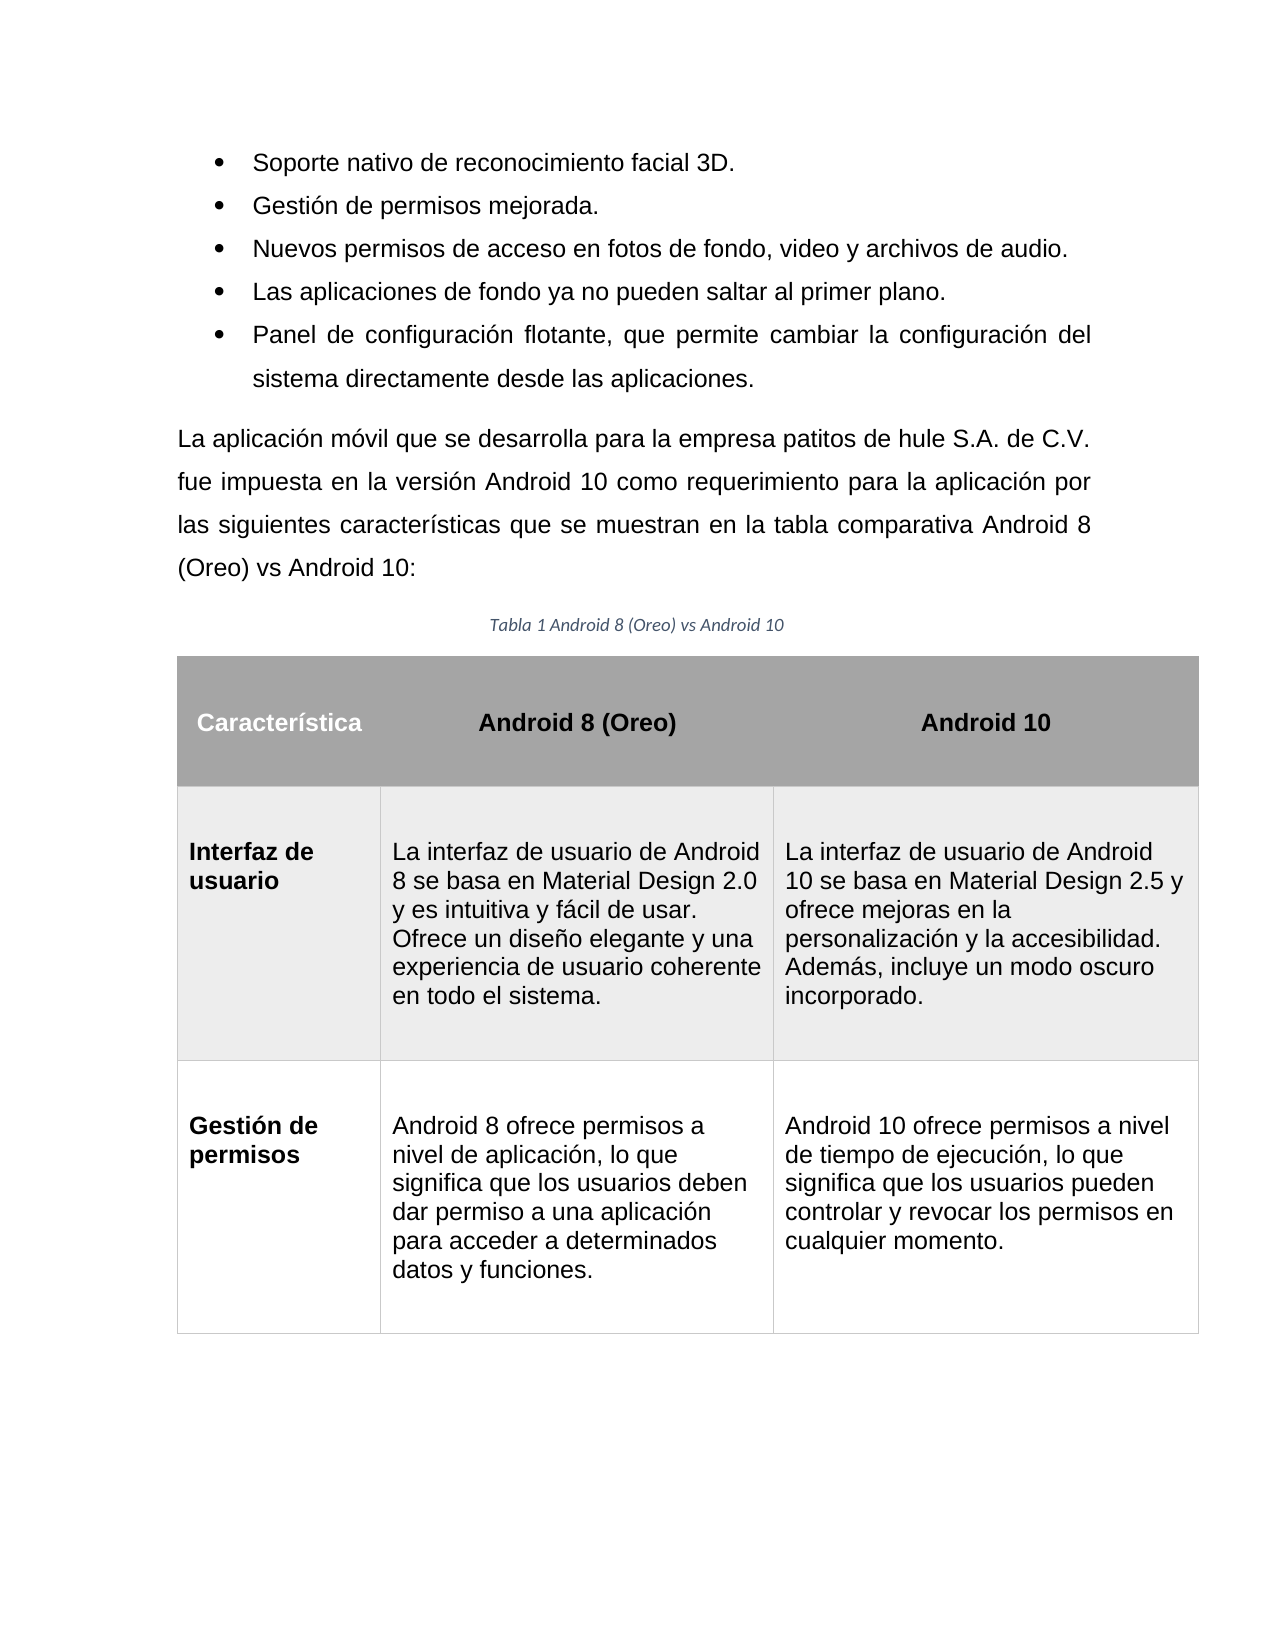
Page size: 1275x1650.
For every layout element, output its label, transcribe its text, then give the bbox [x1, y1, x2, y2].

list Gestión de permisos mejorada. [215, 191, 1093, 220]
list Las aplicaciones de fondo ya no pueden saltar al primer plano. [215, 277, 1093, 306]
table_cell La interfaz de usuario de Android 10 se basa en Material Design 2.5 y ofrece mejoras en la personalización y la accesibilidad. Además, incluye un modo oscuro incorporado. [774, 787, 1198, 1060]
list Soporte nativo de reconocimiento facial 3D. [215, 148, 1093, 176]
table_header Característica [178, 658, 380, 786]
list Panel de configuración flotante, que permite cambiar la configuración del sistema directamente desde las aplicaciones. [215, 321, 1093, 392]
table_cell Android 8 ofrece permisos a nivel de aplicación, lo que significa que los usuarios deben dar permiso a una aplicación para acceder a determinados datos y funciones. [381, 1061, 773, 1333]
text La aplicación móvil que se desarrolla para la empresa patitos de hule S.A. de C.V. fue impuesta en la versión Android 10 como requerimiento para la aplicación por las siguientes características que se muestran en la tabla comparativa Android 8 (Oreo) vs Android 10: [177, 423, 1093, 582]
list Nuevos permisos de acceso en fotos de fondo, video y archivos de audio. [215, 234, 1093, 263]
table_cell Android 10 ofrece permisos a nivel de tiempo de ejecución, lo que significa que los usuarios pueden controlar y revocar los permisos en cualquier momento. [774, 1061, 1198, 1333]
table_header Android 8 (Oreo) [381, 658, 773, 786]
table_cell Interfaz de usuario [178, 787, 380, 1060]
table_cell La interfaz de usuario de Android 8 se basa en Material Design 2.0 y es intuitiva y fácil de usar. Ofrece un diseño elegante y una experiencia de usuario coherente en todo el sistema. [381, 787, 773, 1060]
table_cell Gestión de permisos [178, 1061, 380, 1333]
table_header Android 10 [774, 658, 1198, 786]
